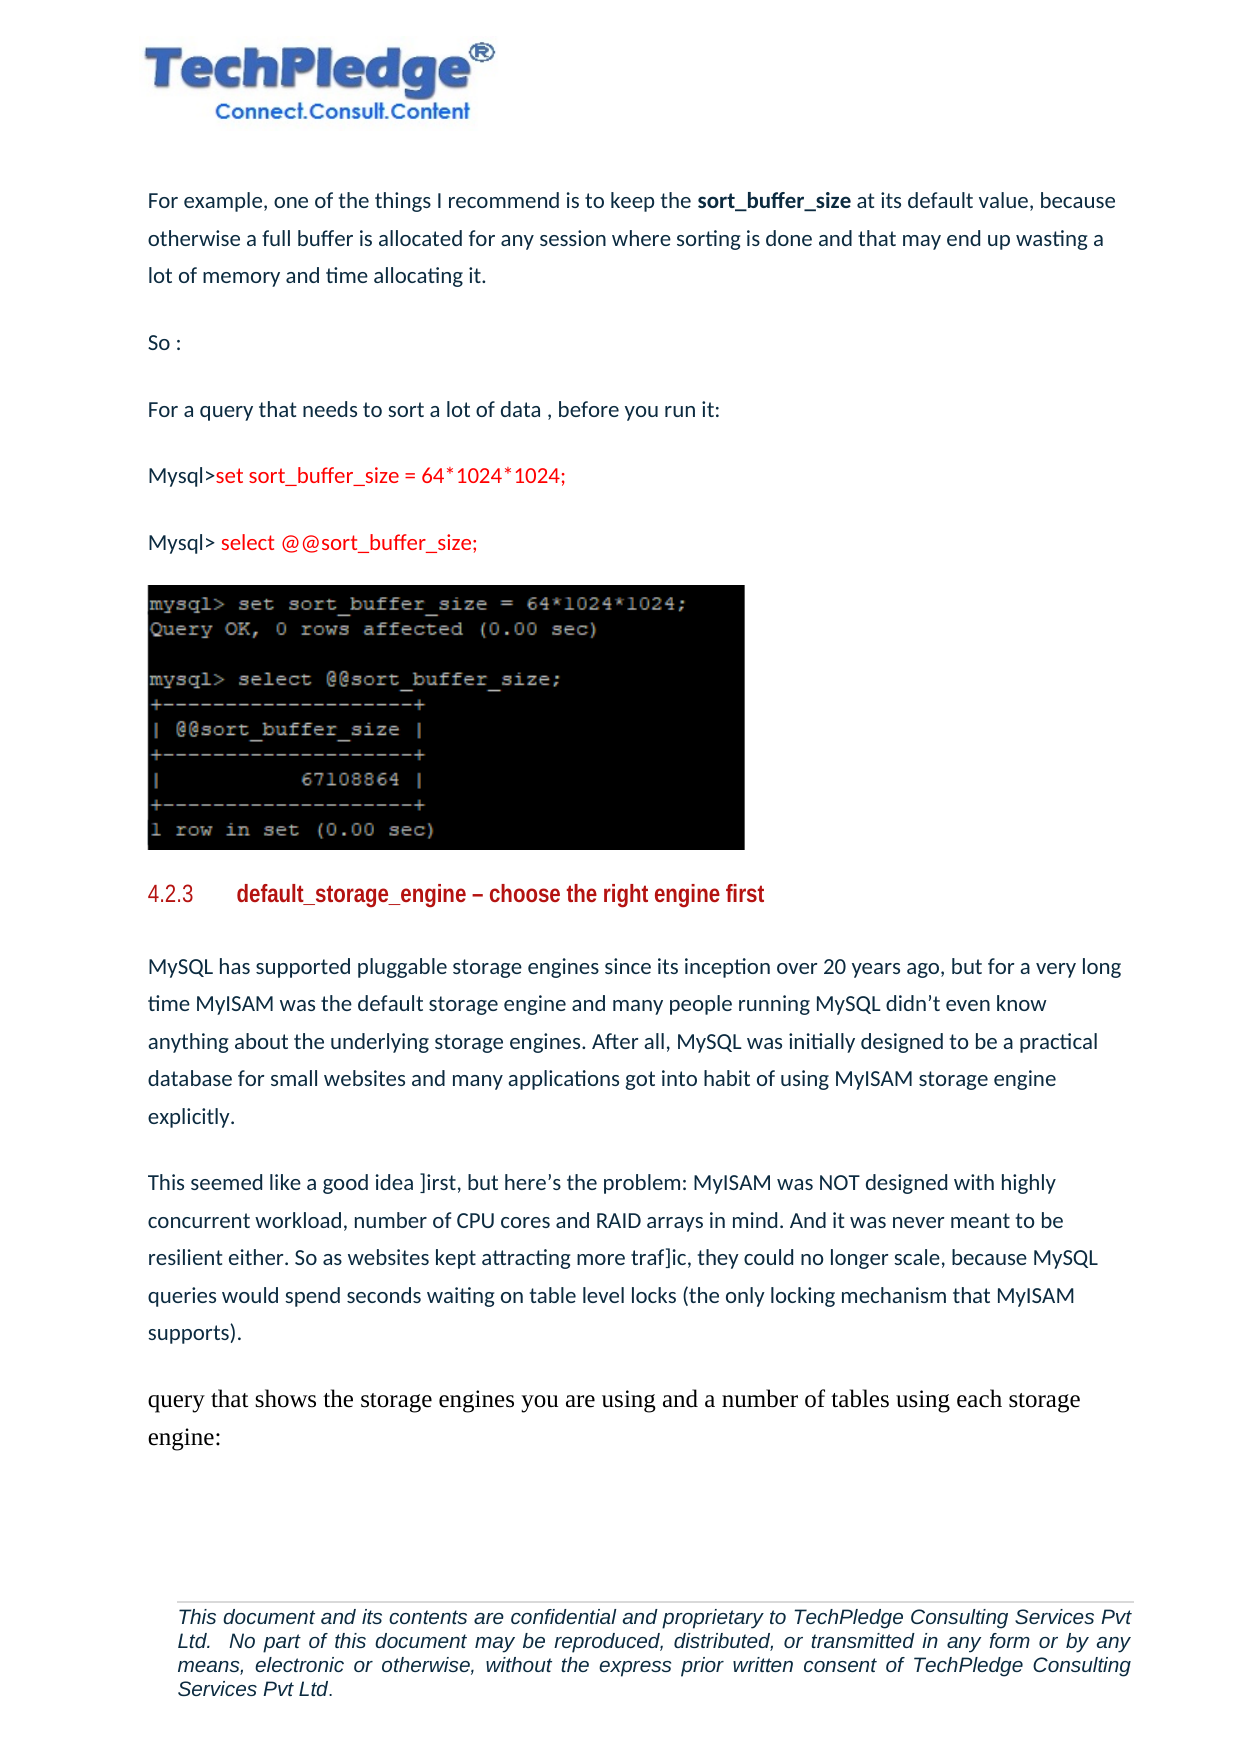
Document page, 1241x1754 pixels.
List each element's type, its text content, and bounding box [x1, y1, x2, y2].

subtitle default_storage_engine – choose the right engine first [148, 879, 1134, 907]
text Mysql>set sort_buffer_size = 64*1024*1024; [148, 452, 1134, 490]
text This seemed like a good idea ]irst, but here’s the problem: MyISAM was NOT designed with highly concurrent workload, number of CPU cores and RAID arrays in mind. And it was never meant to be resilient either. So as websites kept attracting more traf]ic, they could no longer scale, because MySQL queries would spend seconds waiting on table level locks (the only locking mechanism that MyISAM supports). [148, 1159, 1134, 1346]
text For a query that needs to sort a lot of data , before you run it: [148, 386, 1134, 423]
text For example, one of the things I recommend is to keep the sort_buffer_size at its default value, because otherwise a full buffer is allocated for any session where sorting is done and that may end up wasting a lot of memory and time allocating it. [148, 177, 1134, 290]
picture [137, 36, 501, 129]
text Mysql> select @@sort_buffer_size; [148, 519, 1134, 556]
text query that shows the storage engines you are using and a number of tables using each storage engine: [148, 1376, 1134, 1451]
picture [147, 585, 745, 850]
text MySQL has supported pluggable storage engines since its inception over 20 years ago, but for a very long time MyISAM was the default storage engine and many people running MySQL didn’t even know anything about the underlying storage engines. After all, MySQL was initially designed to be a practical database for small websites and many applications got into habit of using MyISAM storage engine explicitly. [148, 942, 1134, 1130]
text So : [148, 319, 1134, 356]
